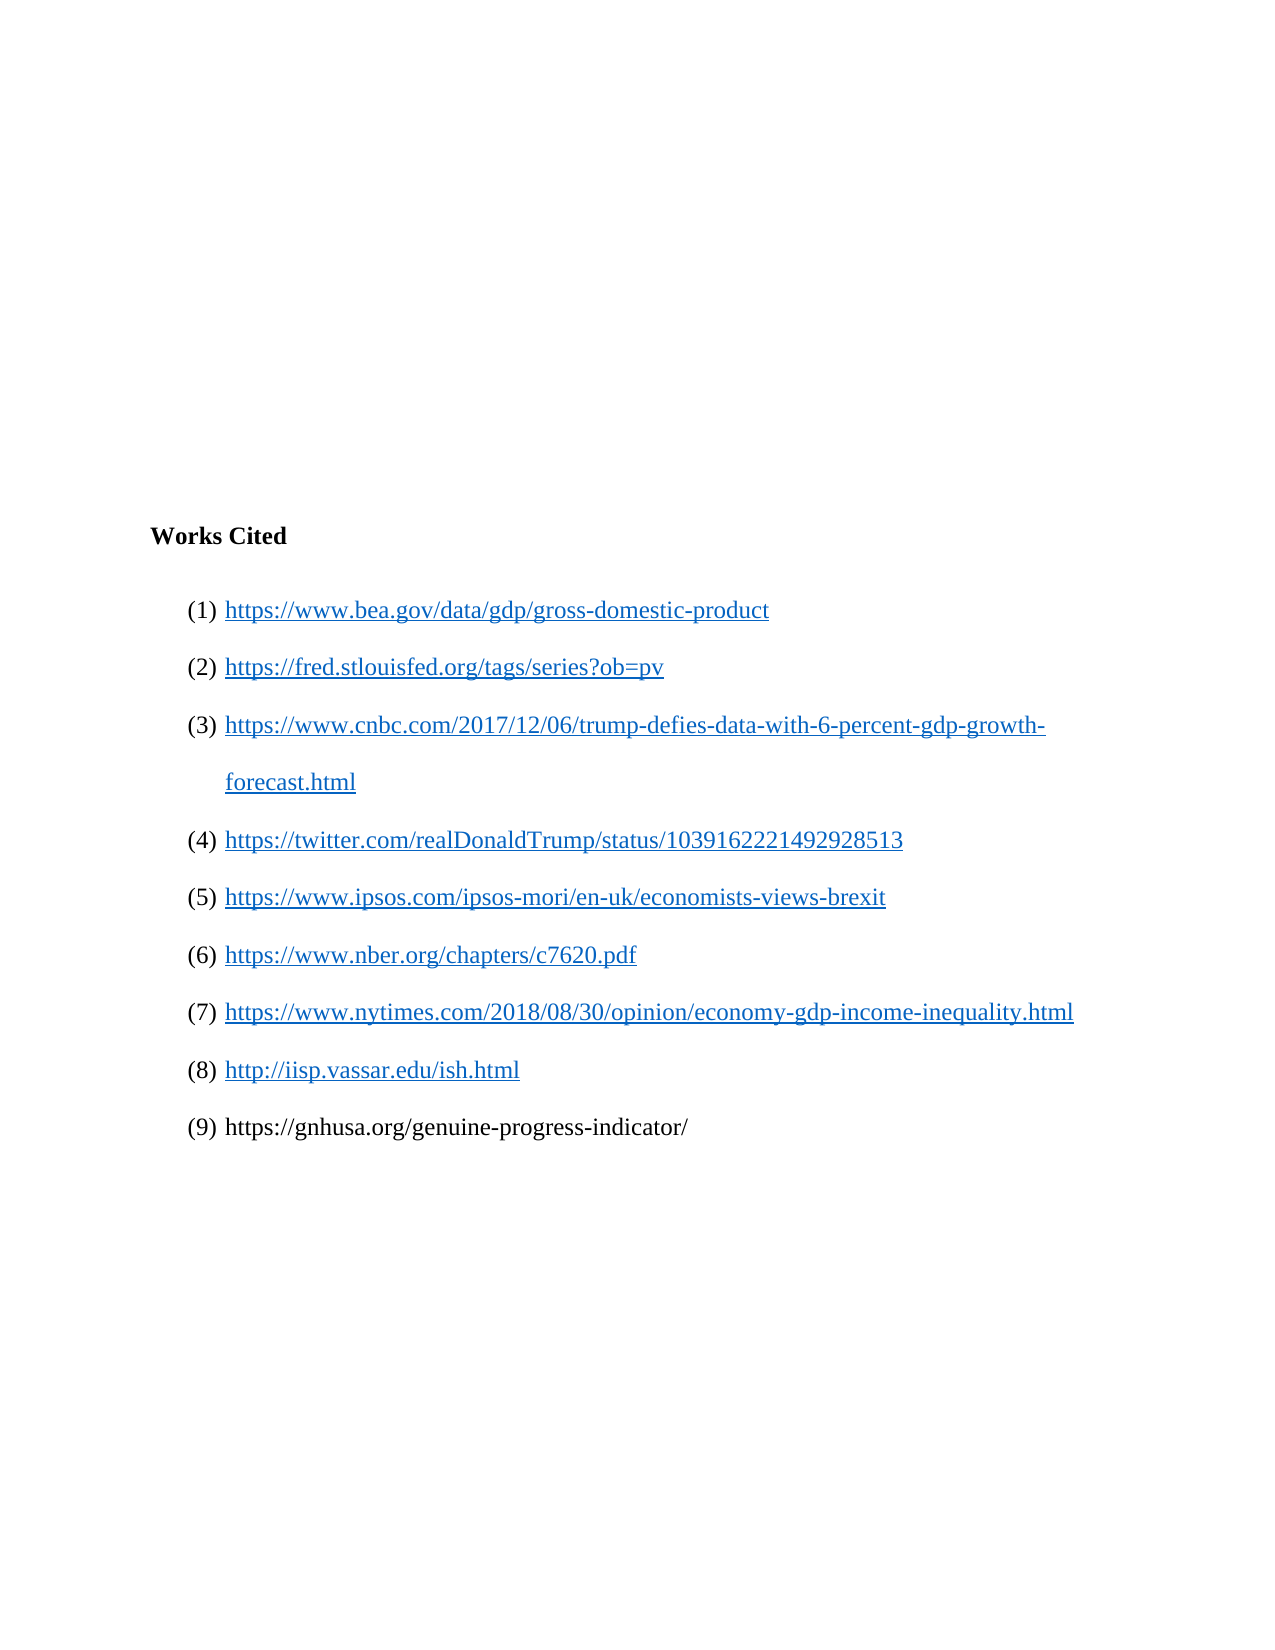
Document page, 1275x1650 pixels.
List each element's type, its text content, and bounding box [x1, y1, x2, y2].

list https://www.ipsos.com/ipsos-mori/en-uk/economists-views-brexit [187, 882, 1125, 911]
list https://www.nytimes.com/2018/08/30/opinion/economy-gdp-income-inequality.html [187, 997, 1125, 1026]
list https://fred.stlouisfed.org/tags/series?ob=pv [187, 652, 1125, 681]
list https://gnhusa.org/genuine-progress-indicator/ [187, 1112, 1125, 1141]
list https://www.nber.org/chapters/c7620.pdf [187, 940, 1125, 969]
list http://iisp.vassar.edu/ish.html [187, 1055, 1125, 1084]
list https://twitter.com/realDonaldTrump/status/1039162221492928513 [187, 825, 1125, 854]
list https://www.cnbc.com/2017/12/06/trump-defies-data-with-6-percent-gdp-growth-forecast.html [187, 710, 1125, 796]
list https://www.bea.gov/data/gdp/gross-domestic-product [187, 595, 1125, 624]
text Works Cited [150, 521, 1125, 549]
